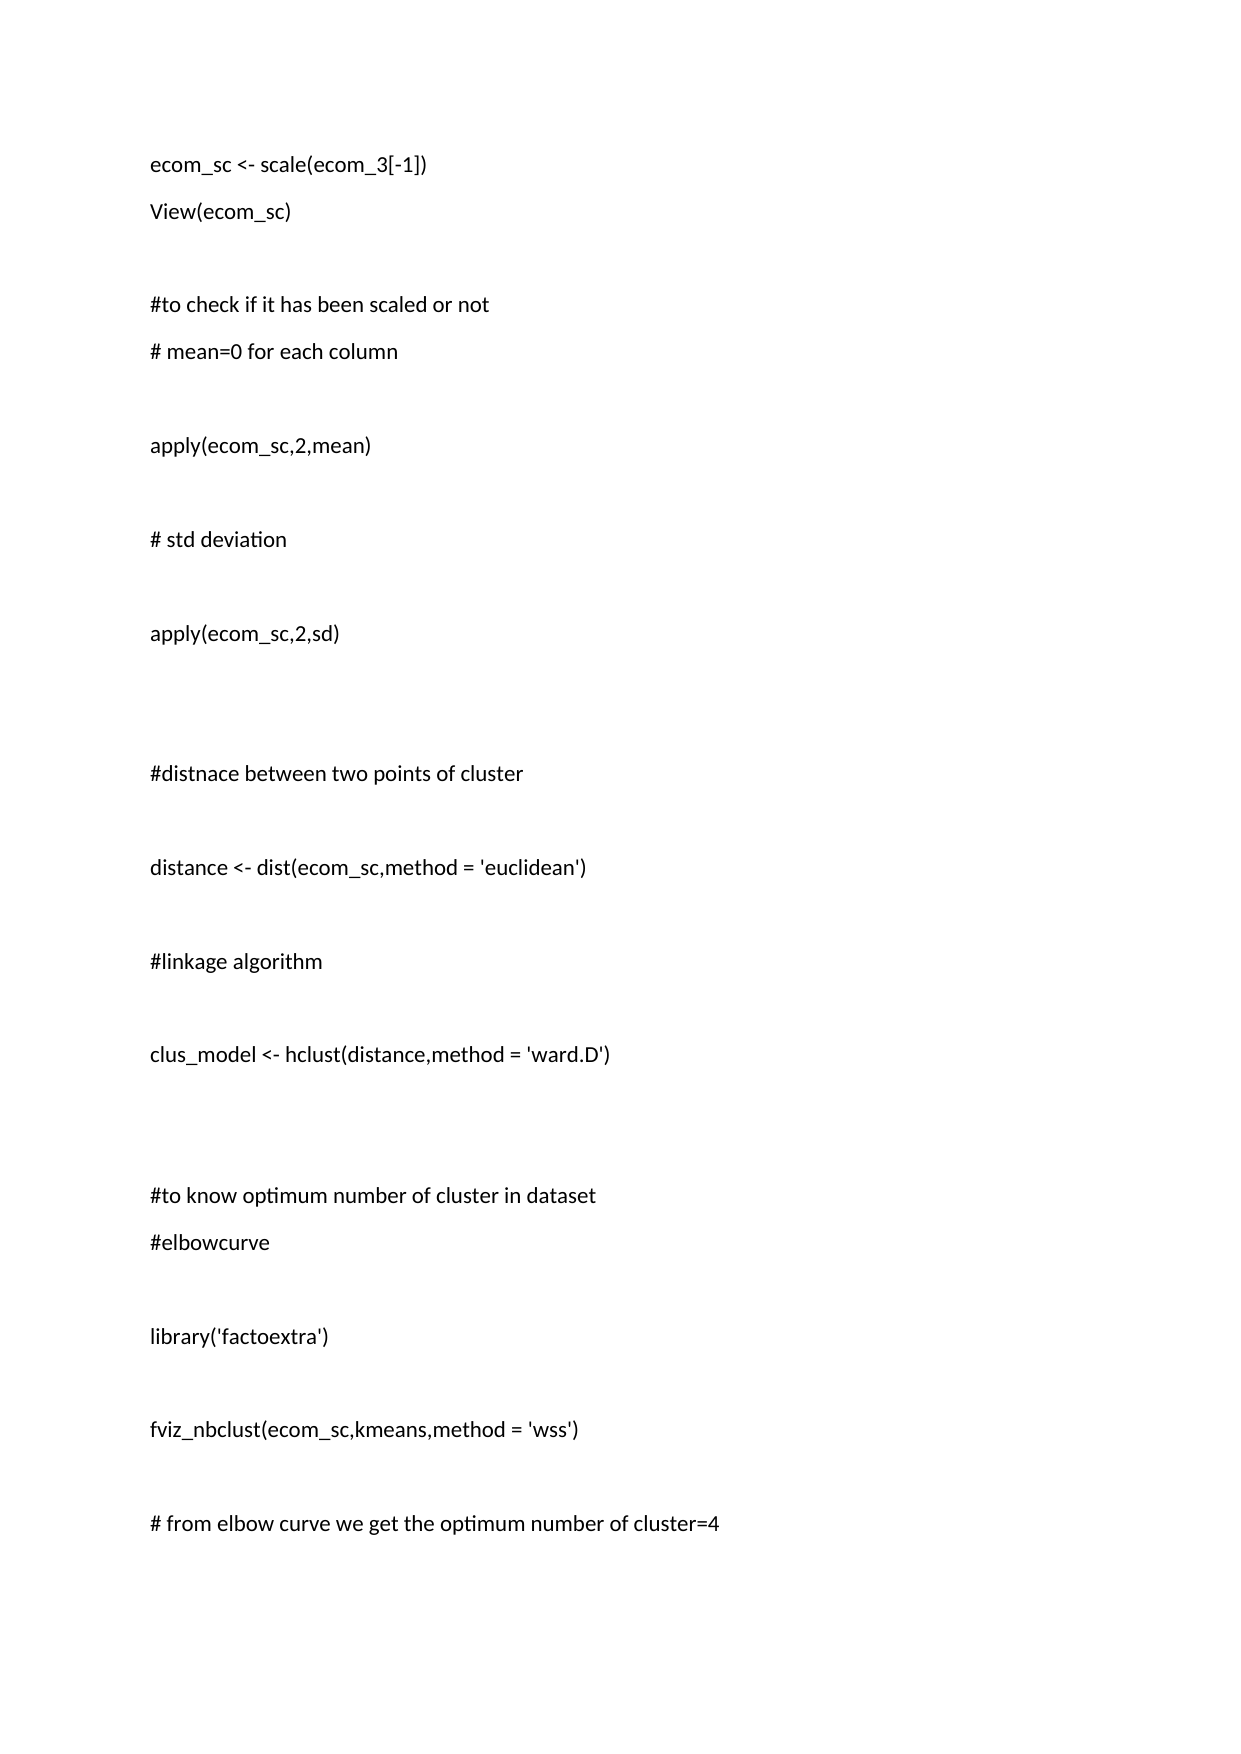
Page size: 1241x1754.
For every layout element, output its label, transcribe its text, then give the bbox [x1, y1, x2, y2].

text apply(ecom_sc,2,mean) [150, 431, 1090, 459]
text #to check if it has been scaled or not [150, 291, 1090, 319]
text #to know optimum number of cluster in dataset [150, 1181, 1090, 1209]
text clus_model <- hclust(distance,method = 'ward.D') [150, 1041, 1090, 1069]
text library('factoextra') [150, 1322, 1090, 1350]
text distance <- dist(ecom_sc,method = 'euclidean') [150, 853, 1090, 881]
text apply(ecom_sc,2,sd) [150, 619, 1090, 647]
text #distnace between two points of cluster [150, 759, 1090, 787]
text fviz_nbclust(ecom_sc,kmeans,method = 'wss') [150, 1416, 1090, 1444]
text View(ecom_sc) [150, 197, 1090, 225]
text #linkage algorithm [150, 947, 1090, 975]
text # mean=0 for each column [150, 337, 1090, 366]
text # from elbow curve we get the optimum number of cluster=4 [150, 1509, 1090, 1537]
text ecom_sc <- scale(ecom_3[-1]) [150, 150, 1090, 178]
text #elbowcurve [150, 1228, 1090, 1256]
text # std deviation [150, 525, 1090, 553]
